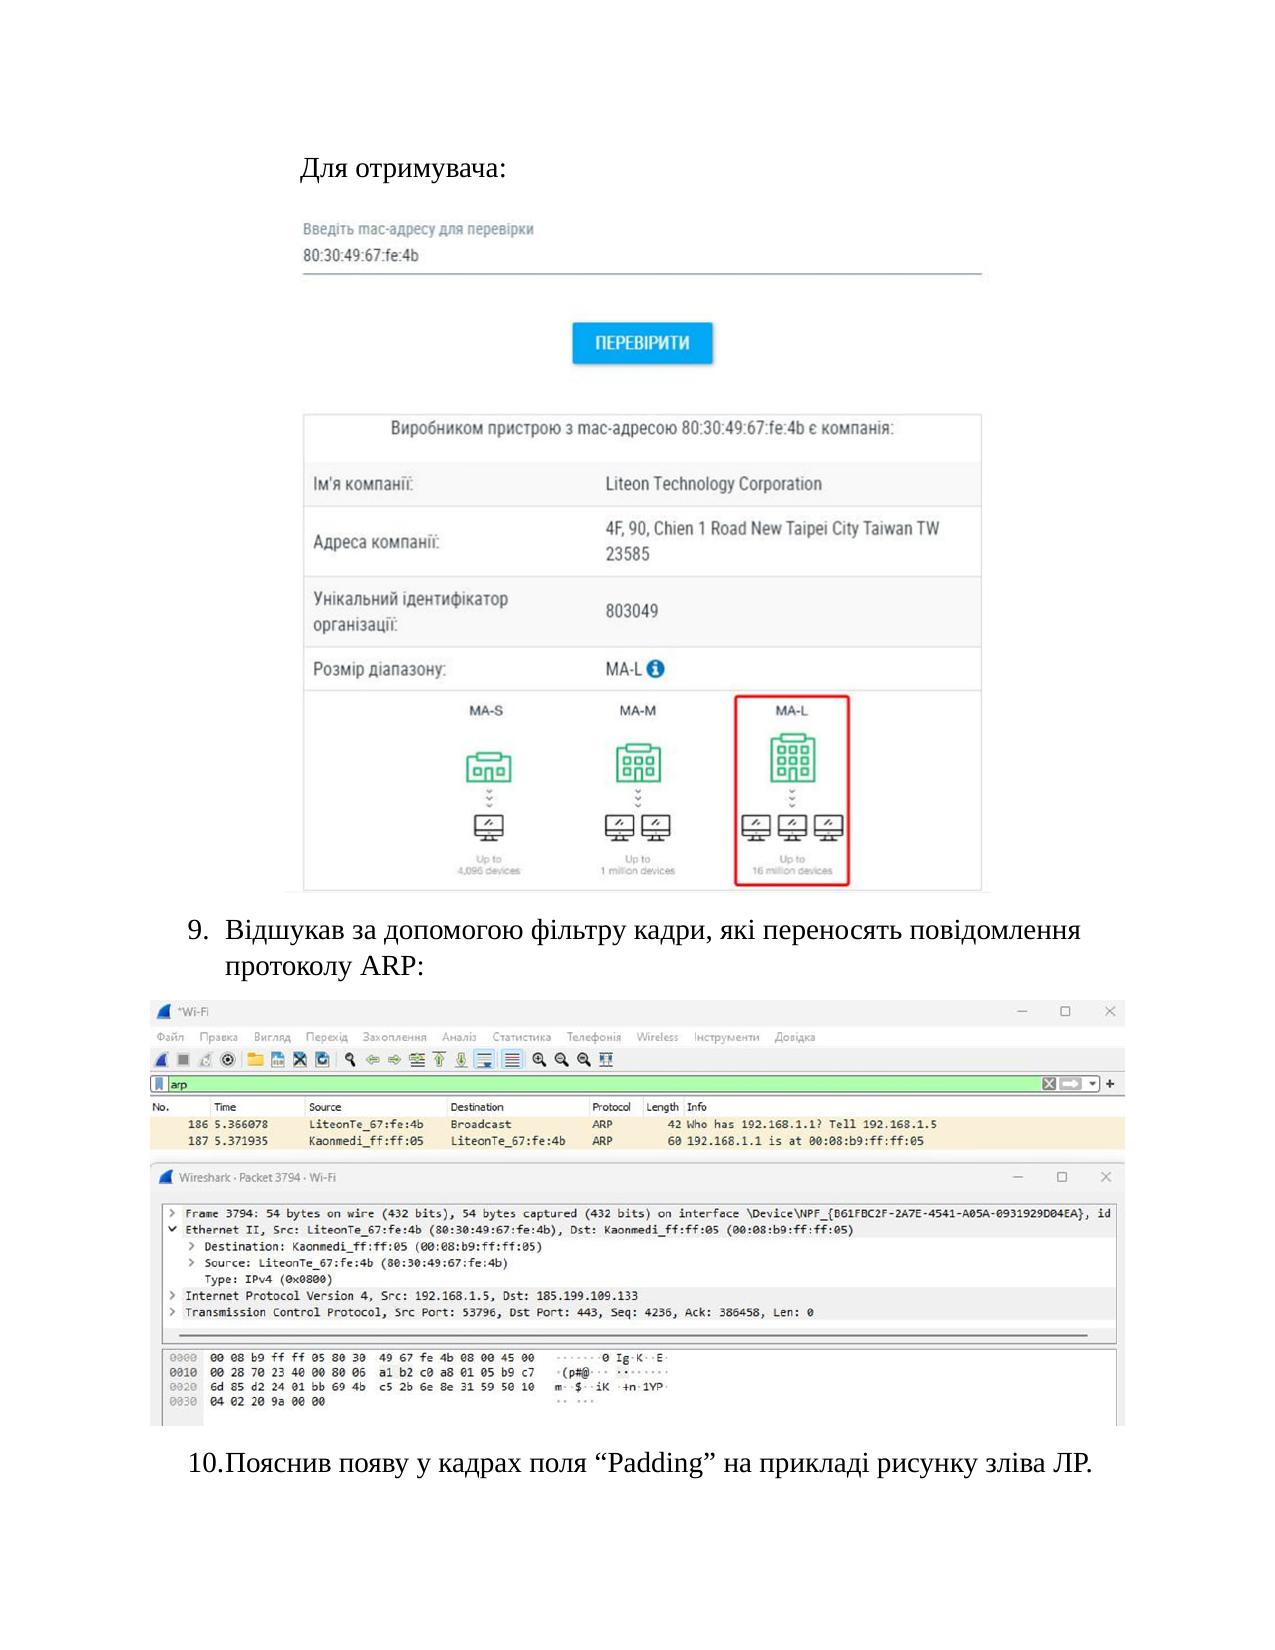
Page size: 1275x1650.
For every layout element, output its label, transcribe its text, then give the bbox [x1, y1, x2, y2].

list Пояснив появу у кадрах поля “Padding” на прикладі рисунку зліва ЛР. [187, 1445, 1125, 1478]
list Відшукав за допомогою фільтру кадри, які переносять повідомлення протоколу ARP: [187, 912, 1125, 981]
picture [150, 1000, 1125, 1426]
list Для отримувача: [300, 150, 1125, 183]
picture [283, 202, 992, 893]
